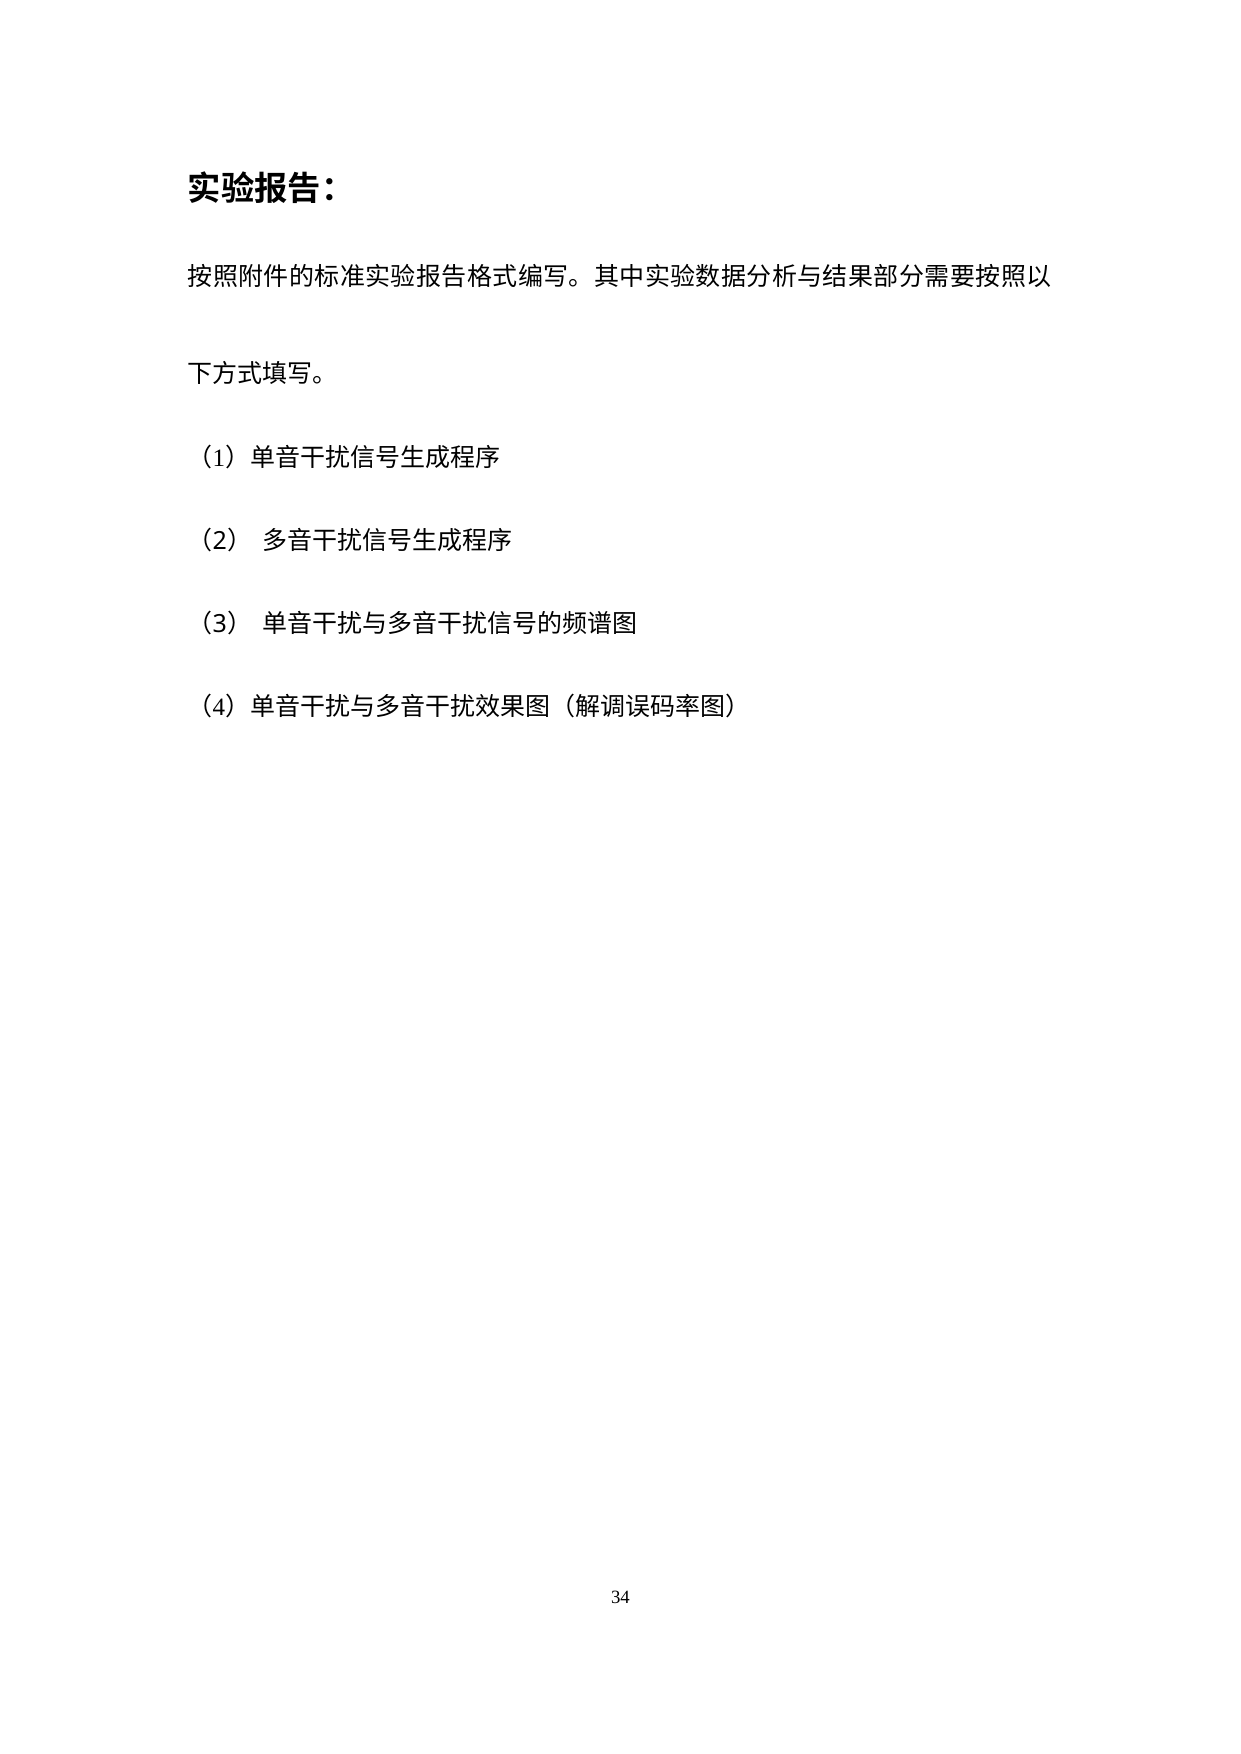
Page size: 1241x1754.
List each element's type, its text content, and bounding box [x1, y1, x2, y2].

text （1）单音干扰信号生成程序 [187, 423, 1053, 488]
text 按照附件的标准实验报告格式编写。其中实验数据分析与结果部分需要按照以下方式填写。 [187, 242, 1053, 404]
list 单音干扰与多音干扰信号的频谱图 [187, 589, 1053, 654]
text 实验报告： [187, 153, 1053, 218]
list 多音干扰信号生成程序 [187, 506, 1053, 571]
text （4）单音干扰与多音干扰效果图（解调误码率图） [187, 672, 1053, 737]
